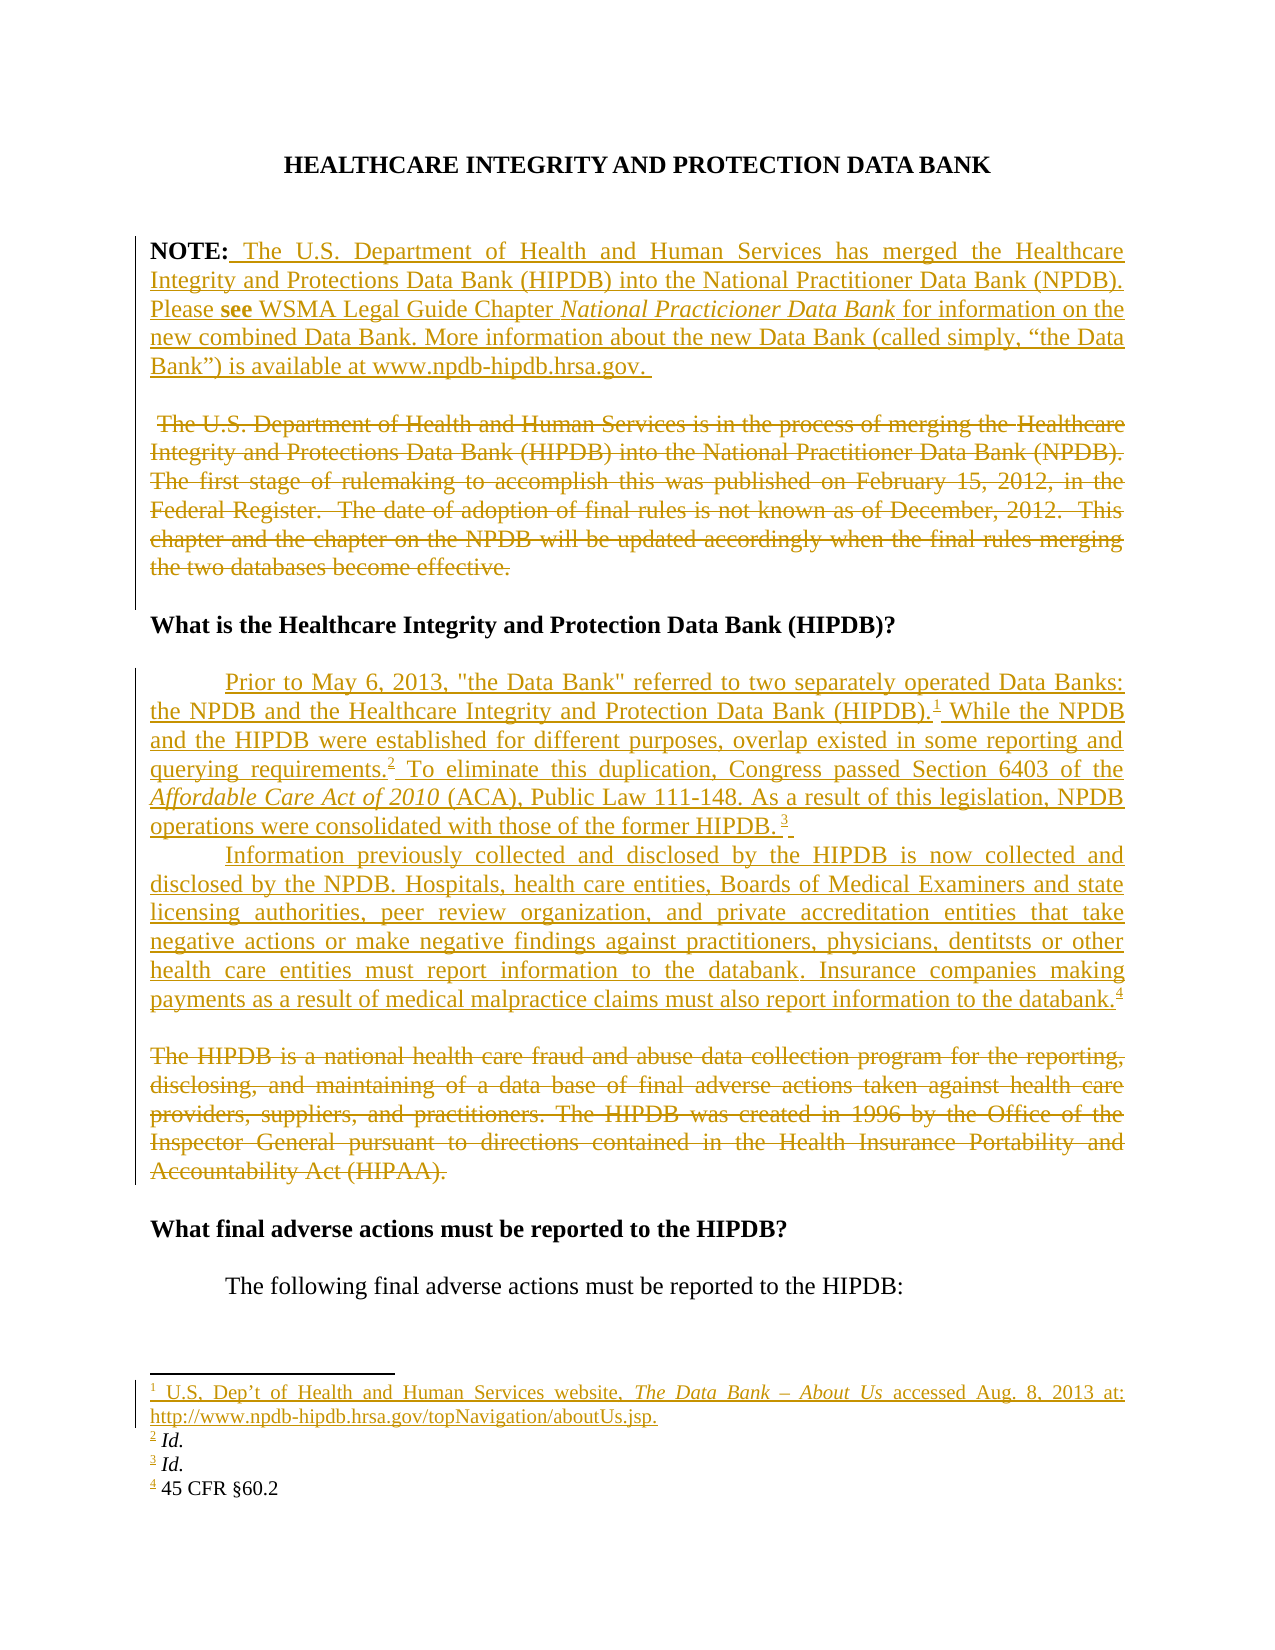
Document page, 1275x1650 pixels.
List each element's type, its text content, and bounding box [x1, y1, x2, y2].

subtitle NOTE: [150, 320, 1125, 347]
subtitle NOTE: [150, 236, 1125, 319]
text The following final adverse actions must be reported to the HIPDB: [150, 1271, 1125, 1300]
subtitle NOTE: [150, 349, 1125, 380]
subtitle What final adverse actions must be reported to the HIPDB? [150, 1214, 1125, 1242]
subtitle HEALTHCARE INTEGRITY AND PROTECTION DATA BANK [150, 150, 1125, 179]
subtitle What is the Healthcare Integrity and Protection Data Bank (HIPDB)? [150, 610, 1125, 639]
